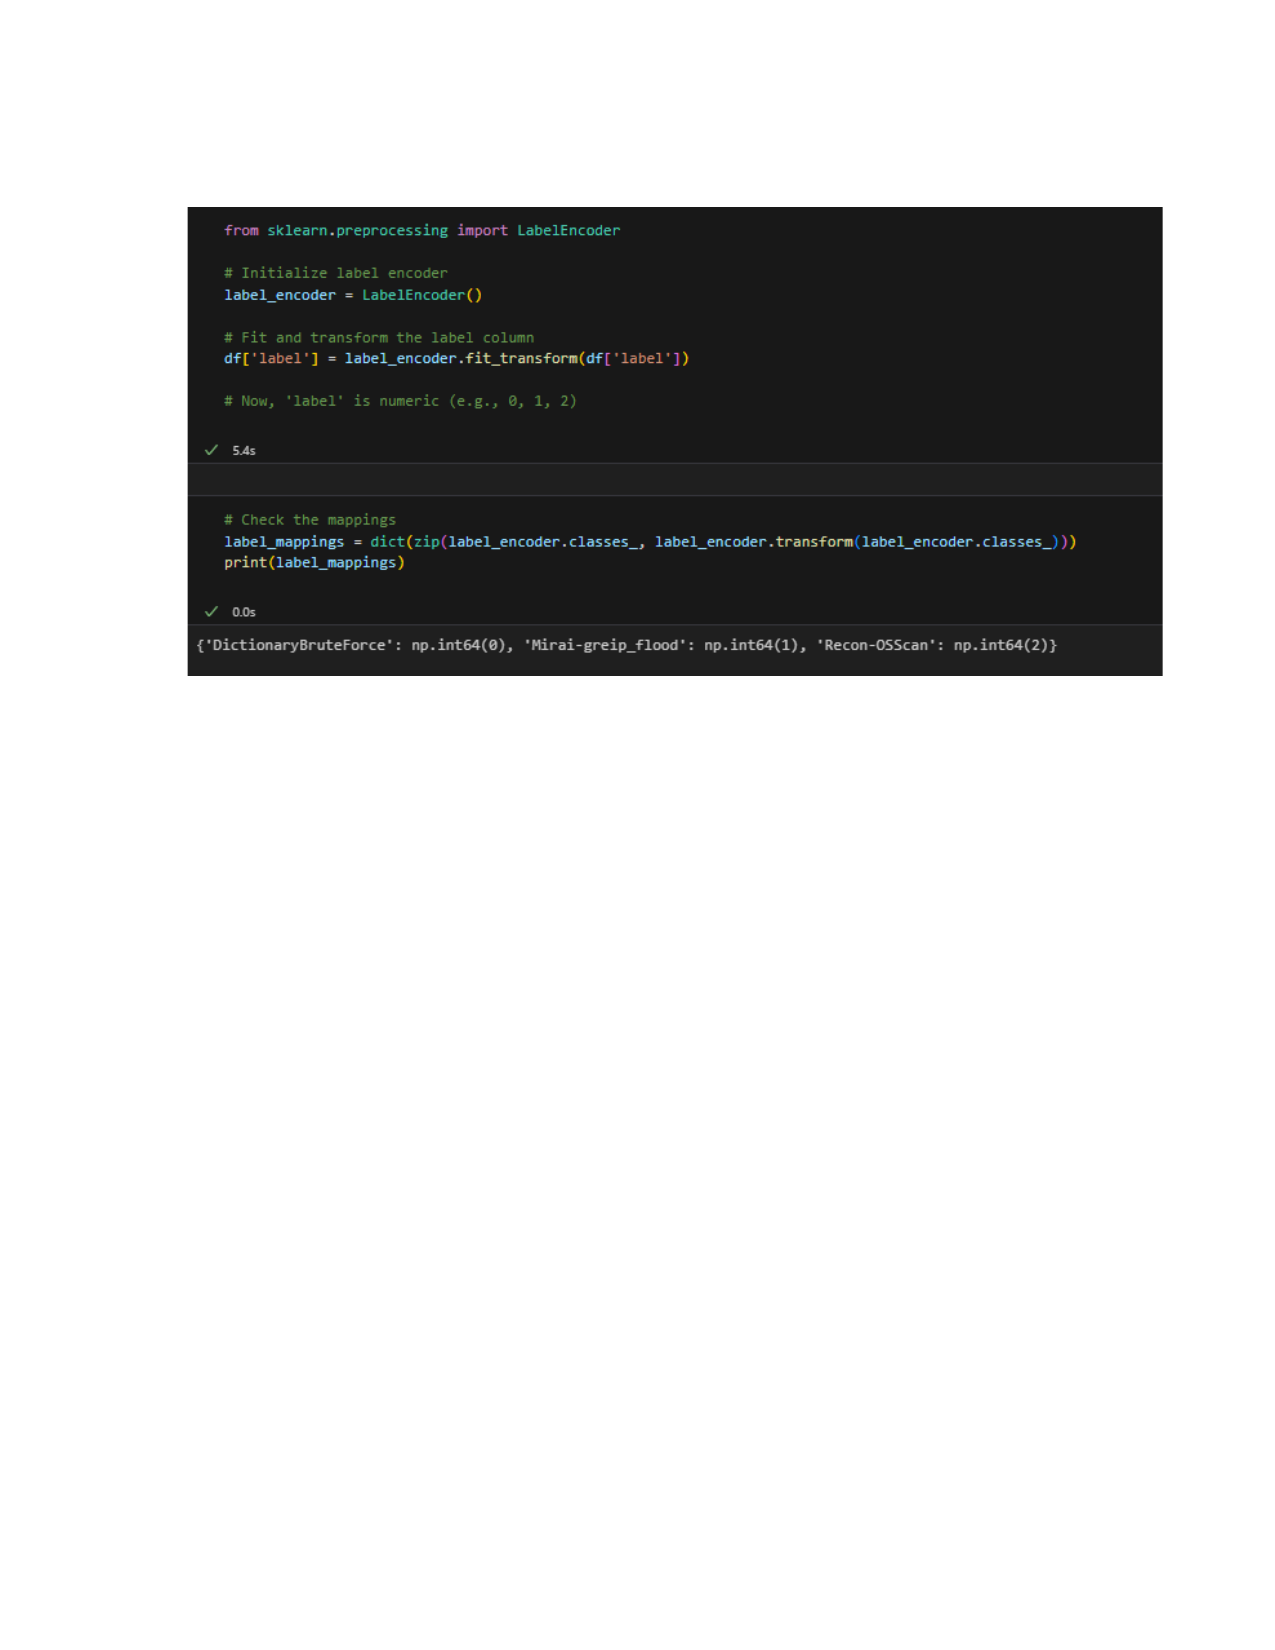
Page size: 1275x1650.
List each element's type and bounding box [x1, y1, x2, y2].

picture [187, 207, 1163, 676]
